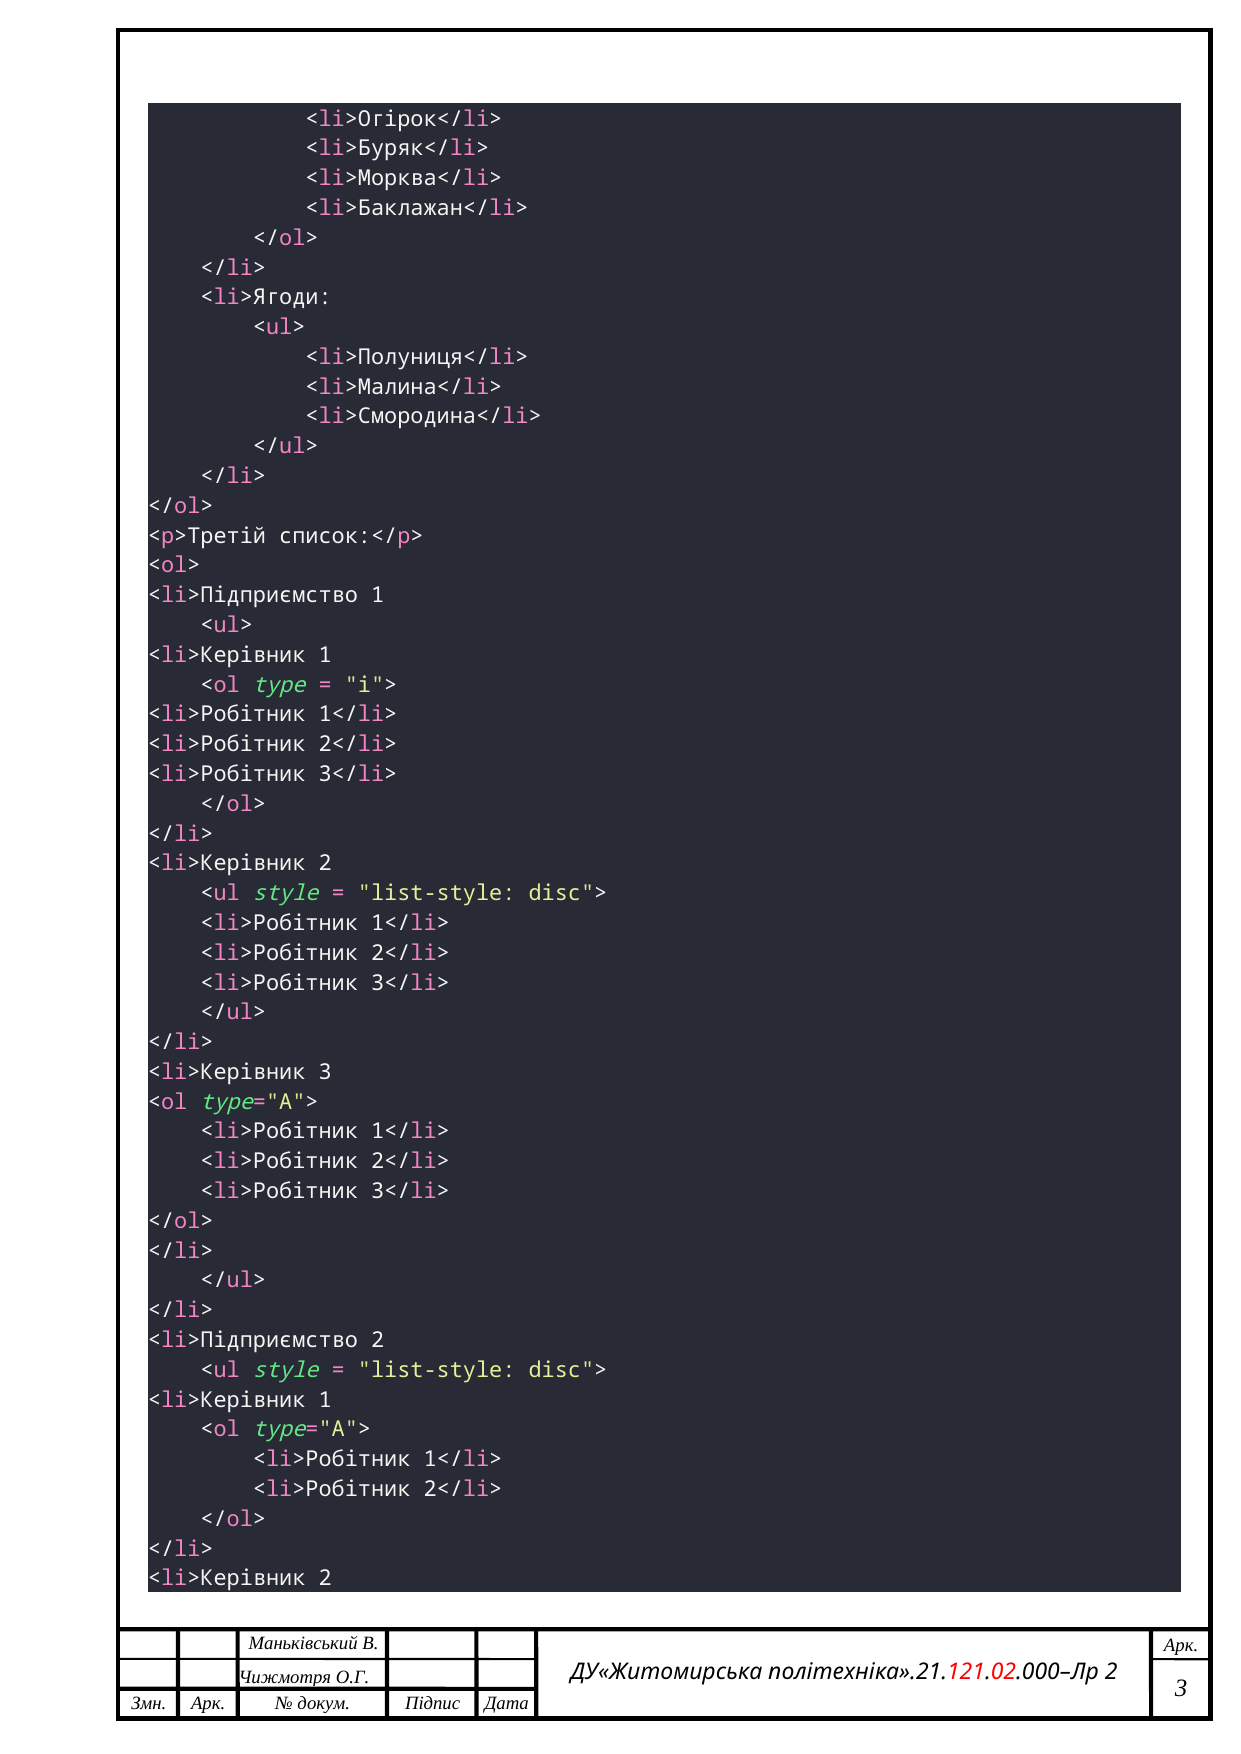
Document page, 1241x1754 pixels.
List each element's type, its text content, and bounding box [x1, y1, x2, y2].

text <li>Робітник 2</li> [148, 728, 1181, 758]
text </li> [148, 252, 1181, 281]
text <li>Робітник 3</li> [148, 758, 1181, 788]
text <ol type="A"> [148, 1086, 1181, 1116]
text <li>Керівник 1 [148, 1384, 1181, 1413]
text <li>Робітник 2</li> [148, 1145, 1181, 1175]
text <li>Робітник 1</li> [148, 1116, 1181, 1145]
text <li>Керівник 3 [148, 1056, 1181, 1086]
text <ul> [148, 311, 1181, 341]
text <ol> [148, 549, 1181, 579]
text </ol> [148, 1205, 1181, 1235]
text </ul> [148, 996, 1181, 1026]
text </li> [148, 1533, 1181, 1562]
text <li>Робітник 1</li> [148, 1443, 1181, 1473]
text <p>Третій список:</p> [148, 520, 1181, 549]
text <li>Буряк</li> [148, 132, 1181, 162]
text </ol> [148, 490, 1181, 520]
text <li>Полуниця</li> [148, 341, 1181, 371]
text <ol type = "i"> [148, 669, 1181, 698]
text <li>Робітник 2</li> [148, 1473, 1181, 1503]
text <li>Робітник 3</li> [148, 967, 1181, 996]
text <li>Робітник 1</li> [148, 907, 1181, 937]
text <li>Робітник 1</li> [148, 698, 1181, 728]
text <li>Керівник 2 [148, 1562, 1181, 1592]
text <ul style = "list-style: disc"> [148, 1354, 1181, 1384]
text </li> [148, 1235, 1181, 1264]
text <li>Робітник 2</li> [148, 937, 1181, 967]
text <ul style = "list-style: disc"> [148, 877, 1181, 907]
text <li>Малина</li> [148, 371, 1181, 401]
text <li>Робітник 3</li> [148, 1175, 1181, 1205]
text <li>Підприємство 1 [148, 579, 1181, 609]
text <ul> [148, 609, 1181, 639]
text </ol> [148, 1503, 1181, 1533]
text </ol> [148, 222, 1181, 252]
text <li>Морква</li> [148, 162, 1181, 192]
text </li> [148, 460, 1181, 490]
text <li>Керівник 1 [148, 639, 1181, 669]
text <ol type="A"> [148, 1413, 1181, 1443]
text </li> [148, 1026, 1181, 1056]
text </ul> [148, 430, 1181, 460]
text <li>Смородина</li> [148, 401, 1181, 430]
text </li> [148, 1294, 1181, 1324]
text <li>Керівник 2 [148, 847, 1181, 877]
text <li>Баклажан</li> [148, 192, 1181, 222]
text <li>Ягоди: [148, 281, 1181, 311]
text </ol> [148, 788, 1181, 818]
text <li>Огірок</li> [148, 103, 1181, 132]
text </li> [148, 818, 1181, 847]
text <li>Підприємство 2 [148, 1324, 1181, 1354]
text </ul> [148, 1264, 1181, 1294]
